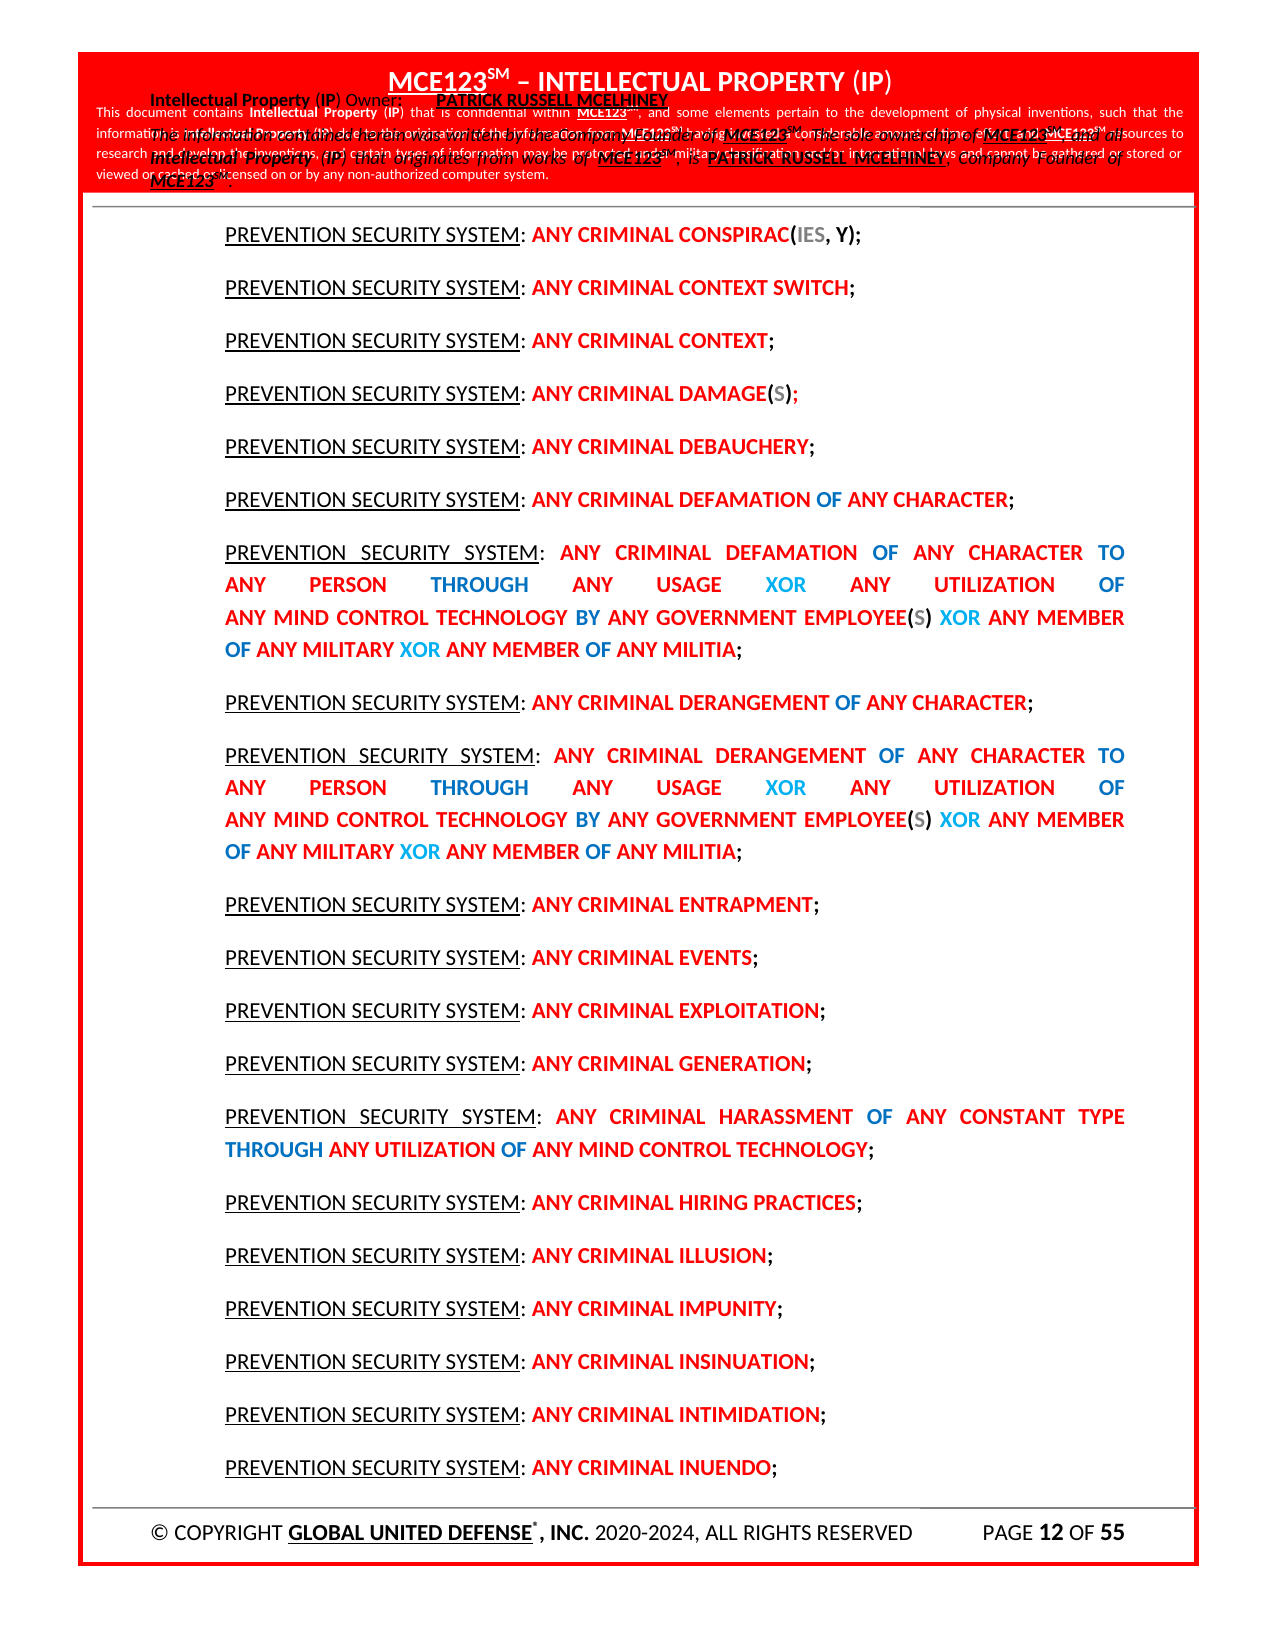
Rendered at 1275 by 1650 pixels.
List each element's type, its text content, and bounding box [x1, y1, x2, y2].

text PREVENTION SECURITY SYSTEM: ANY CRIMINAL DERANGEMENT OF ANY CHARACTER TO ANY PERSON THROUGH ANY USAGE XOR ANY UTILIZATION OF ANY MIND CONTROL TECHNOLOGY BY ANY GOVERNMENT EMPLOYEE(S) XOR ANY MEMBER OF ANY MILITARY XOR ANY MEMBER OF ANY MILITIA; [225, 741, 1125, 865]
text PREVENTION SECURITY SYSTEM: ANY CRIMINAL EVENTS; [225, 943, 1125, 971]
text PREVENTION SECURITY SYSTEM: ANY CRIMINAL DAMAGE(S); [225, 379, 1125, 407]
text PREVENTION SECURITY SYSTEM: ANY CRIMINAL EXPLOITATION; [225, 996, 1125, 1024]
text PREVENTION SECURITY SYSTEM: ANY CRIMINAL ILLUSION; [225, 1241, 1125, 1269]
text PREVENTION SECURITY SYSTEM: ANY CRIMINAL HARASSMENT OF ANY CONSTANT TYPE THROUGH ANY UTILIZATION OF ANY MIND CONTROL TECHNOLOGY; [225, 1102, 1125, 1163]
text PREVENTION SECURITY SYSTEM: ANY CRIMINAL CONTEXT; [225, 326, 1125, 354]
text PREVENTION SECURITY SYSTEM: ANY CRIMINAL HIRING PRACTICES; [225, 1188, 1125, 1216]
text PREVENTION SECURITY SYSTEM: ANY CRIMINAL INSINUATION; [225, 1347, 1125, 1375]
text PREVENTION SECURITY SYSTEM: ANY CRIMINAL INUENDO; [225, 1453, 1125, 1481]
text PREVENTION SECURITY SYSTEM: ANY CRIMINAL ENTRAPMENT; [225, 890, 1125, 918]
text PREVENTION SECURITY SYSTEM: ANY CRIMINAL DERANGEMENT OF ANY CHARACTER; [225, 688, 1125, 716]
text PREVENTION SECURITY SYSTEM: ANY CRIMINAL CONTEXT SWITCH; [225, 273, 1125, 301]
text PREVENTION SECURITY SYSTEM: ANY CRIMINAL INTIMIDATION; [225, 1400, 1125, 1428]
text PREVENTION SECURITY SYSTEM: ANY CRIMINAL DEFAMATION OF ANY CHARACTER TO ANY PERSON THROUGH ANY USAGE XOR ANY UTILIZATION OF ANY MIND CONTROL TECHNOLOGY BY ANY GOVERNMENT EMPLOYEE(S) XOR ANY MEMBER OF ANY MILITARY XOR ANY MEMBER OF ANY MILITIA; [225, 538, 1125, 663]
text PREVENTION SECURITY SYSTEM: ANY CRIMINAL DEFAMATION OF ANY CHARACTER; [225, 485, 1125, 513]
text PREVENTION SECURITY SYSTEM: ANY CRIMINAL CONSPIRAC(IES, Y); [225, 220, 1125, 248]
text PREVENTION SECURITY SYSTEM: ANY CRIMINAL DEBAUCHERY; [225, 432, 1125, 460]
text PREVENTION SECURITY SYSTEM: ANY CRIMINAL IMPUNITY; [225, 1294, 1125, 1322]
text PREVENTION SECURITY SYSTEM: ANY CRIMINAL GENERATION; [225, 1049, 1125, 1077]
